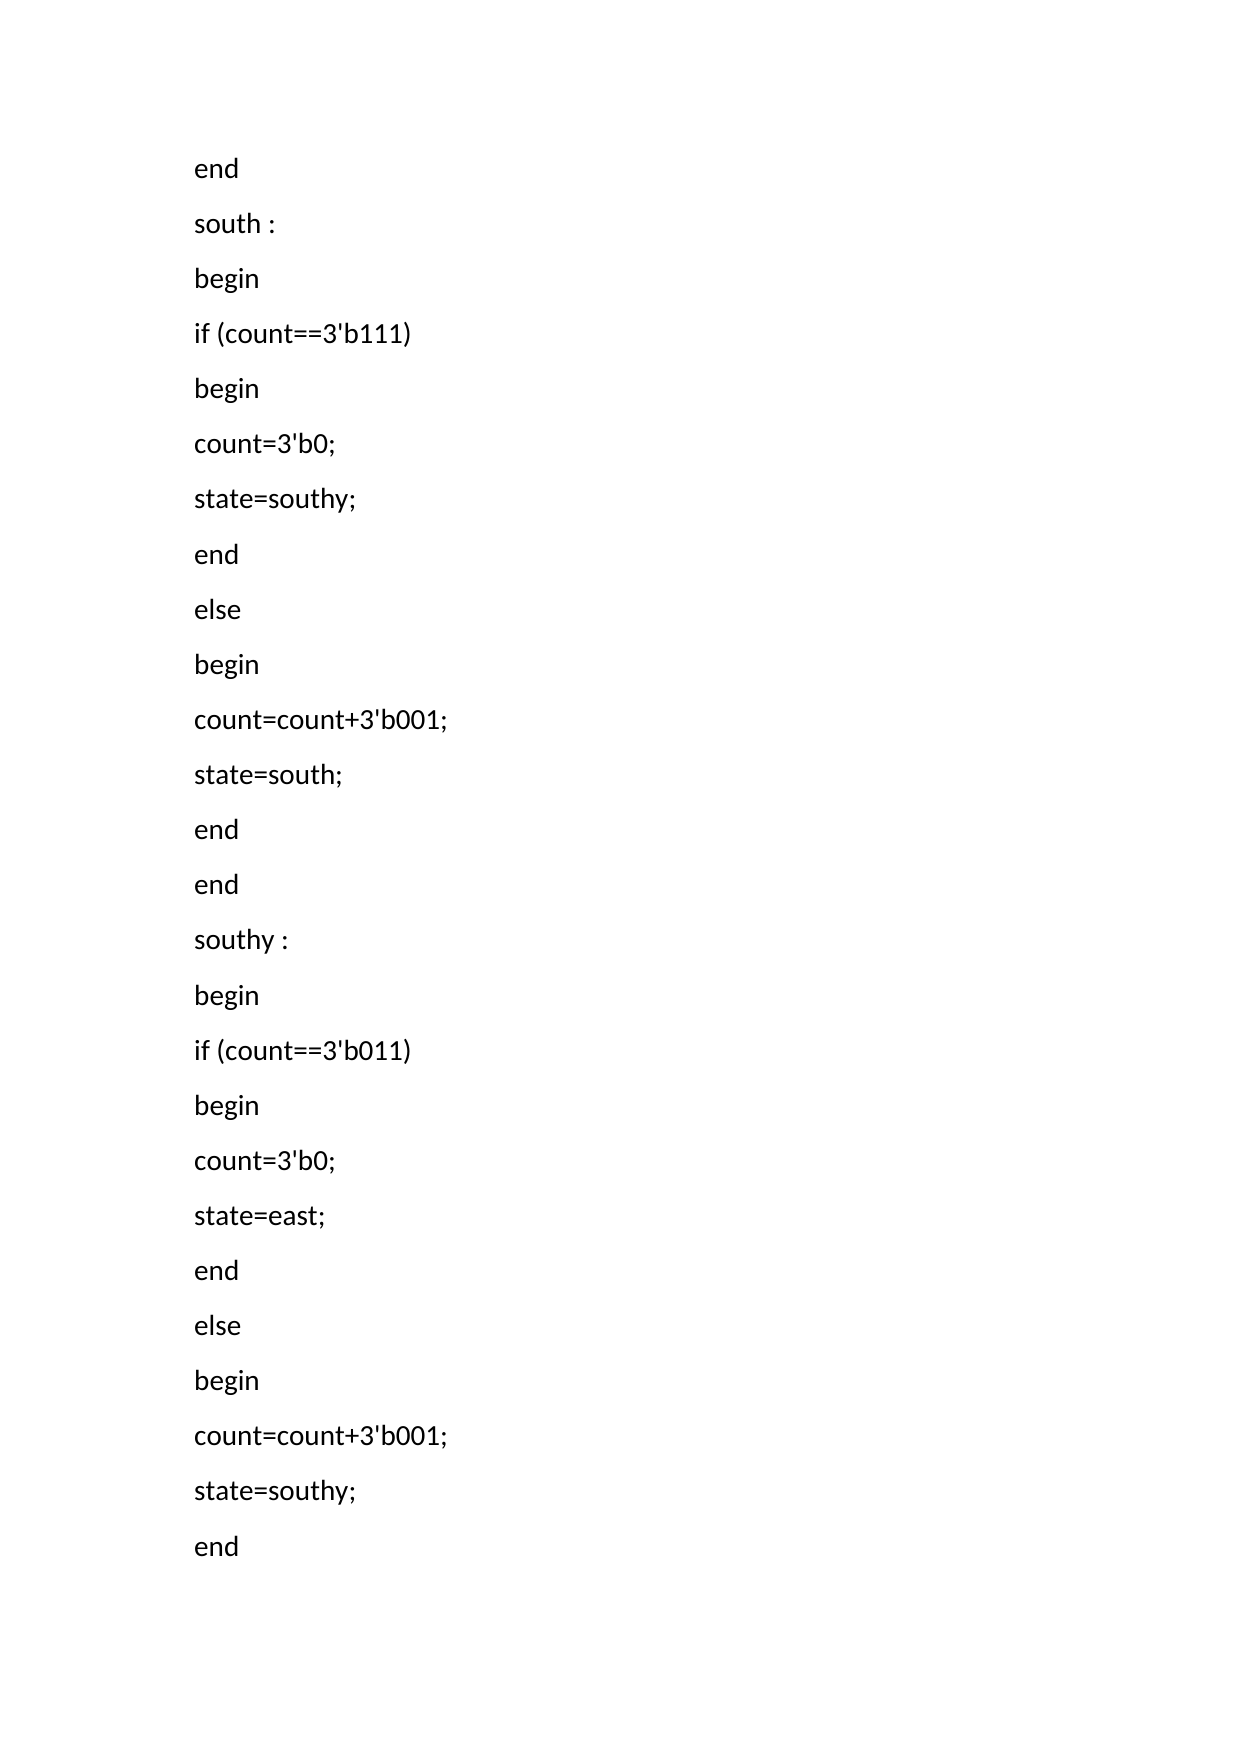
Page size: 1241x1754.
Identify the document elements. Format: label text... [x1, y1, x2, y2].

text state=southy; [187, 1472, 1090, 1508]
text begin [187, 1087, 1090, 1122]
text end [187, 1528, 1090, 1563]
text end [187, 1252, 1090, 1288]
text begin [187, 370, 1090, 406]
text count=3'b0; [187, 1142, 1090, 1177]
text state=south; [187, 756, 1090, 792]
text end [187, 536, 1090, 571]
text begin [187, 260, 1090, 296]
text end [187, 150, 1090, 186]
text count=3'b0; [187, 426, 1090, 461]
text count=count+3'b001; [187, 701, 1090, 737]
text end [187, 866, 1090, 902]
text else [187, 1307, 1090, 1343]
text else [187, 591, 1090, 626]
text if (count==3'b111) [187, 315, 1090, 351]
text southy : [187, 921, 1090, 957]
text begin [187, 646, 1090, 682]
text begin [187, 1362, 1090, 1398]
text state=east; [187, 1197, 1090, 1233]
text end [187, 811, 1090, 847]
text state=southy; [187, 481, 1090, 516]
text if (count==3'b011) [187, 1032, 1090, 1067]
text begin [187, 977, 1090, 1012]
text count=count+3'b001; [187, 1417, 1090, 1453]
text south : [187, 205, 1090, 241]
